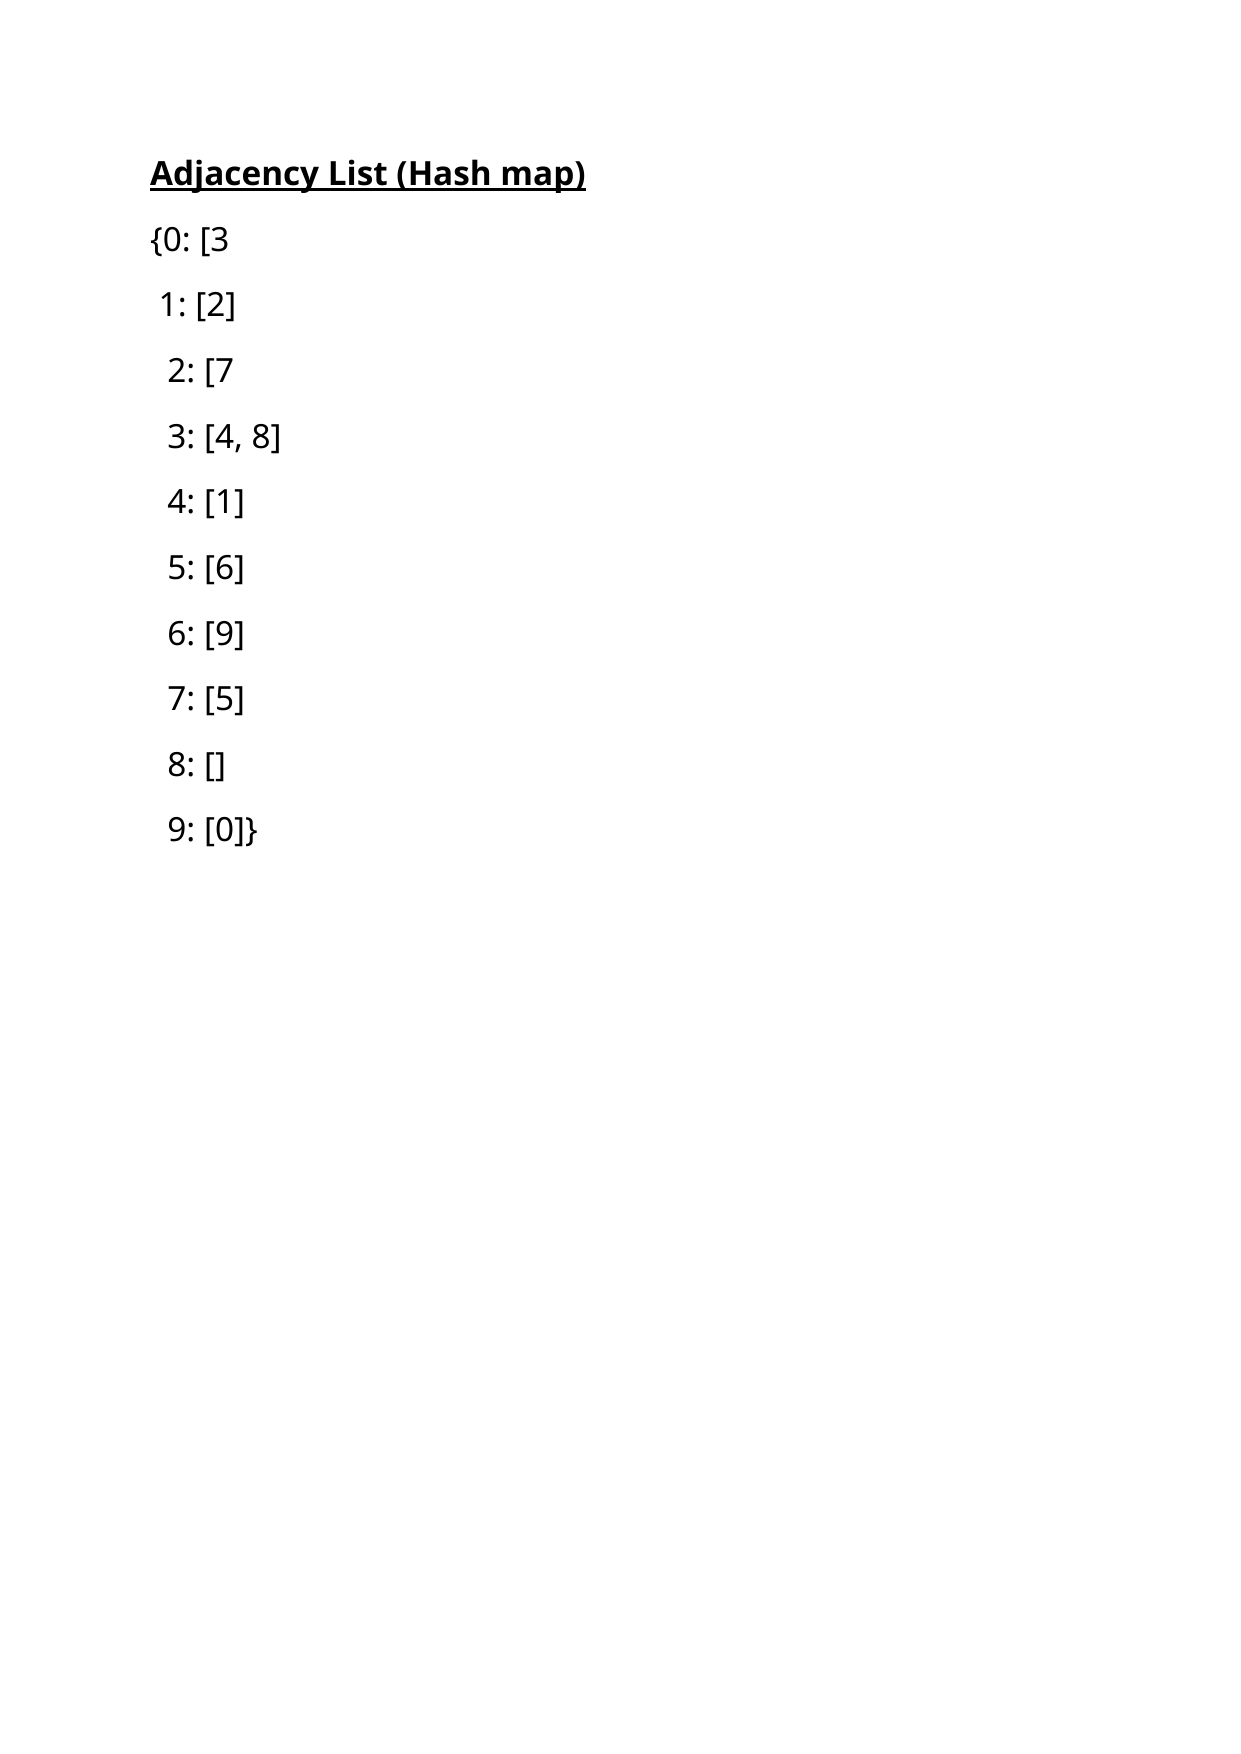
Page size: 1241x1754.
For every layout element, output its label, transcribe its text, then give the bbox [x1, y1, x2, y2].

text 6: [9] [150, 609, 1090, 655]
text 4: [1] [150, 478, 1090, 523]
text 2: [7 [150, 347, 1090, 392]
text 8: [] [150, 741, 1090, 786]
text 1: [2] [150, 281, 1090, 327]
text Adjacency List (Hash map) [150, 150, 1090, 195]
text 3: [4, 8] [150, 412, 1090, 458]
text 7: [5] [150, 675, 1090, 720]
text 5: [6] [150, 544, 1090, 589]
text {0: [3 [150, 216, 1090, 261]
text 9: [0]} [150, 806, 1090, 852]
